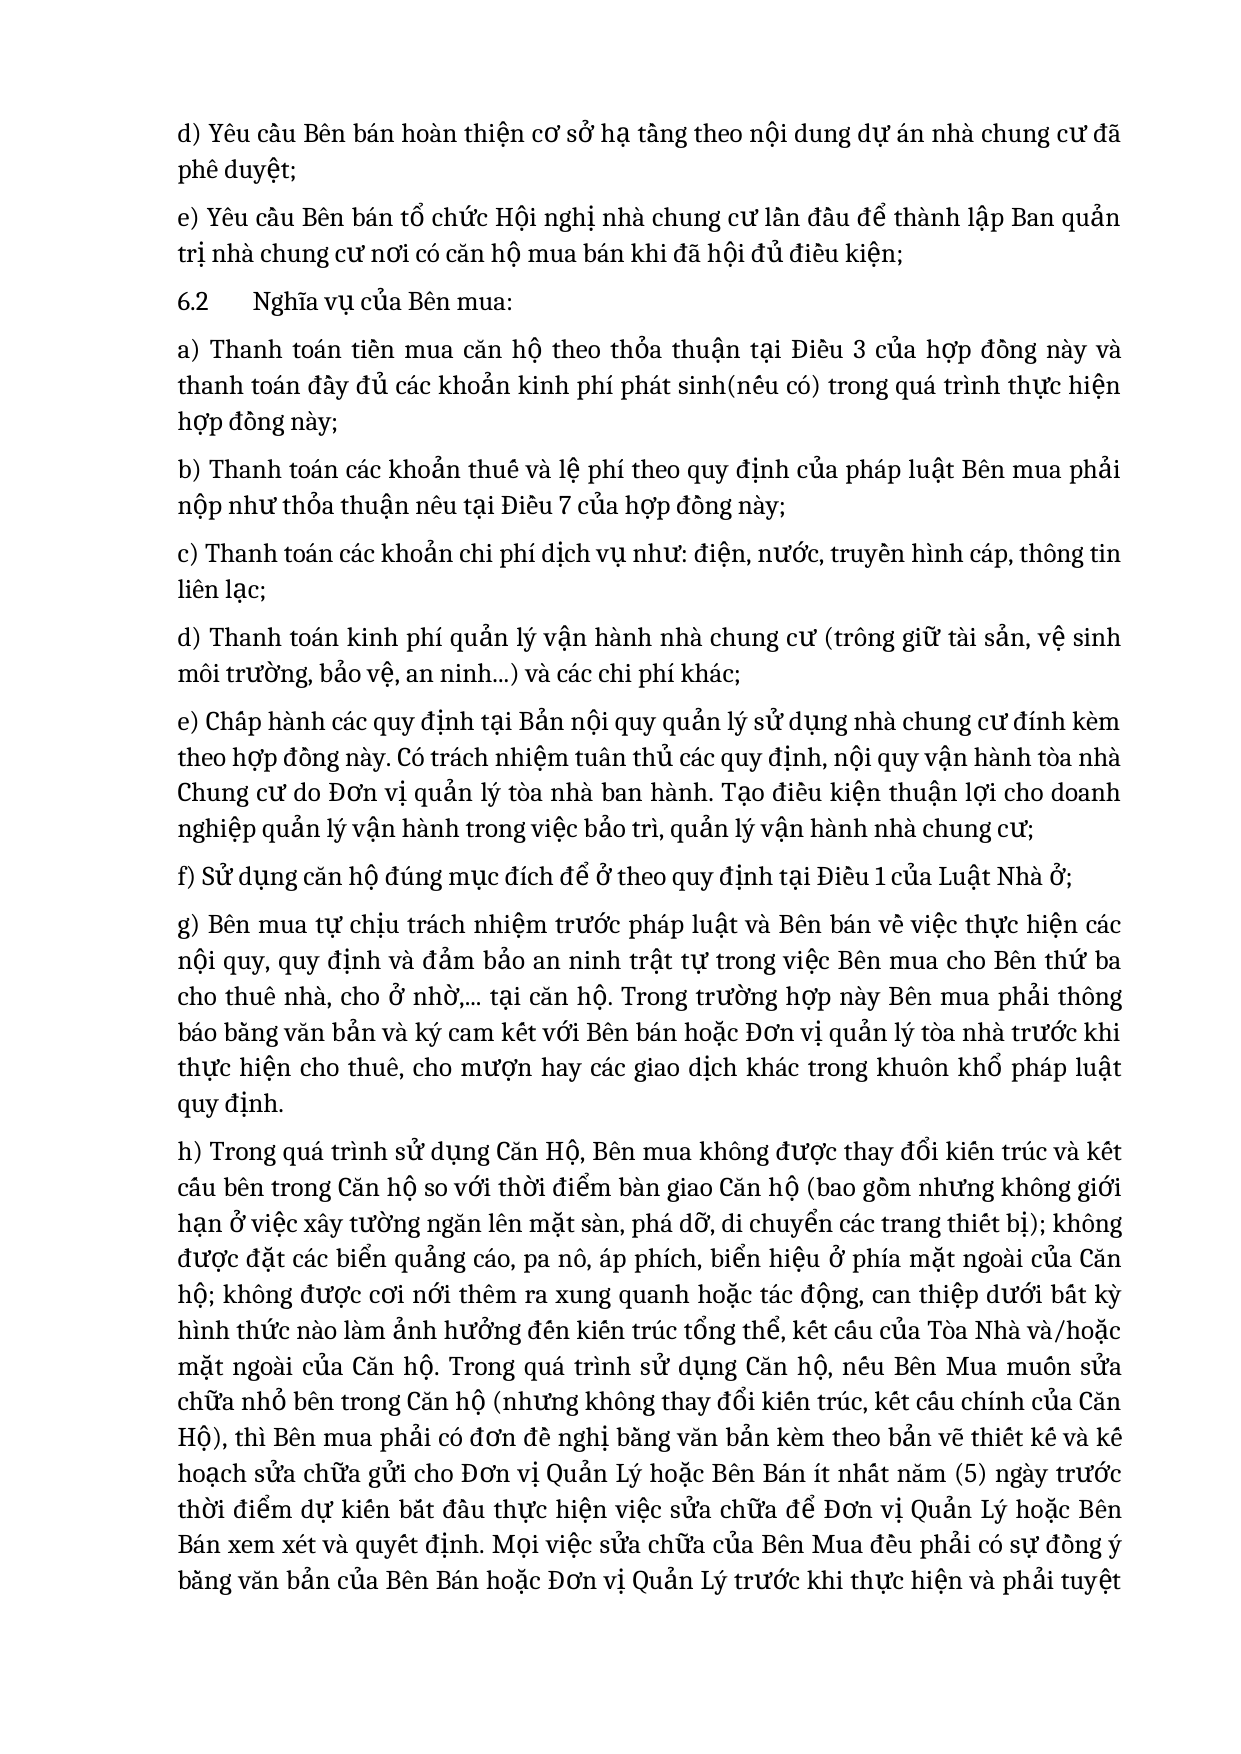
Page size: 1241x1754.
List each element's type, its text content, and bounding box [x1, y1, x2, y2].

text b) Thanh toán các khoản thuế và lệ phí theo quy định của pháp luật Bên mua phải nộp như thỏa thuận nêu tại Điều 7 của hợp đồng này; [177, 454, 1122, 521]
text c) Thanh toán các khoản chi phí dịch vụ như: điện, nước, truyền hình cáp, thông tin liên lạc; [177, 538, 1122, 605]
text a) Thanh toán tiền mua căn hộ theo thỏa thuận tại Điều 3 của hợp đồng này và thanh toán đầy đủ các khoản kinh phí phát sinh(nếu có) trong quá trình thực hiện hợp đồng này; [177, 334, 1122, 437]
text f) Sử dụng căn hộ đúng mục đích để ở theo quy định tại Điều 1 của Luật Nhà ở; [177, 861, 1122, 892]
text d) Yêu cầu Bên bán hoàn thiện cơ sở hạ tầng theo nội dung dự án nhà chung cư đã phê duyệt; [177, 118, 1122, 185]
text e) Yêu cầu Bên bán tổ chức Hội nghị nhà chung cư lần đầu để thành lập Ban quản trị nhà chung cư nơi có căn hộ mua bán khi đã hội đủ điều kiện; [177, 202, 1122, 269]
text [177, 1136, 1122, 1596]
text e) Chấp hành các quy định tại Bản nội quy quản lý sử dụng nhà chung cư đính kèm theo hợp đồng này. Có trách nhiệm tuân thủ các quy định, nội quy vận hành tòa nhà Chung cư do Đơn vị quản lý tòa nhà ban hành. Tạo điều kiện thuận lợi cho doanh nghiệp quản lý vận hành trong việc bảo trì, quản lý vận hành nhà chung cư; [177, 706, 1122, 844]
text d) Thanh toán kinh phí quản lý vận hành nhà chung cư (trông giữ tài sản, vệ sinh môi trường, bảo vệ, an ninh...) và các chi phí khác; [177, 622, 1122, 689]
list Nghĩa vụ của Bên mua: [177, 286, 1122, 317]
text g) Bên mua tự chịu trách nhiệm trước pháp luật và Bên bán về việc thực hiện các nội quy, quy định và đảm bảo an ninh trật tự trong việc Bên mua cho Bên thứ ba cho thuê nhà, cho ở nhờ,... tại căn hộ. Trong trường hợp này Bên mua phải thông báo bằng văn bản và ký cam kết với Bên bán hoặc Đơn vị quản lý tòa nhà trước khi thực hiện cho thuê, cho mượn hay các giao dịch khác trong khuôn khổ pháp luật quy định. [177, 909, 1122, 1119]
